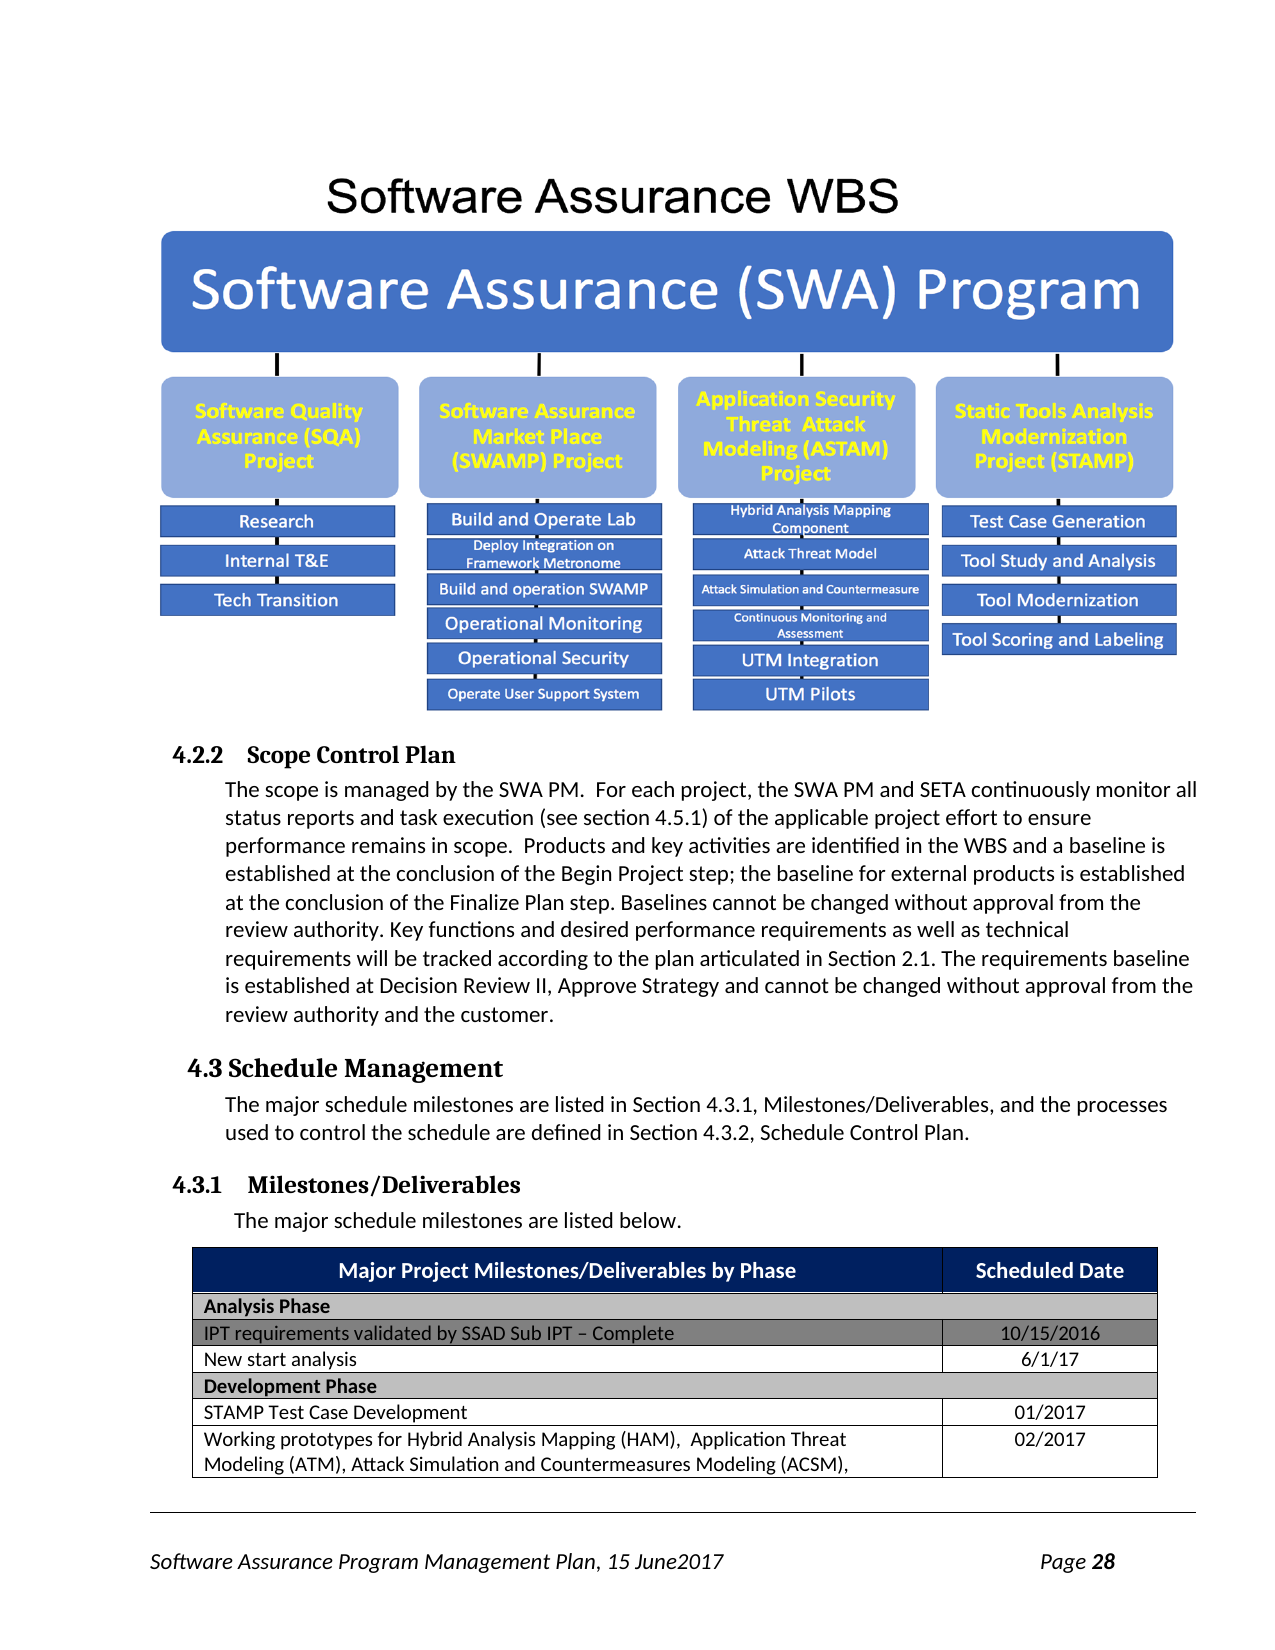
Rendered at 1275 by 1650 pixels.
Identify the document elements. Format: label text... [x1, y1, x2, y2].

text The major schedule milestones are listed in Section 4.3.1, Milestones/Deliverables, and the processes used to control the schedule are defined in Section 4.3.2, Schedule Control Plan. [225, 1090, 1200, 1146]
table_cell 02/2017 [943, 1426, 1157, 1477]
table_cell 01/2017 [943, 1399, 1157, 1425]
table_cell 6/1/17 [943, 1346, 1157, 1372]
picture [150, 150, 1183, 716]
table_cell 10/15/2016 [943, 1320, 1157, 1345]
table_cell STAMP Test Case Development [193, 1399, 942, 1425]
subtitle Scope Control Plan [172, 741, 1200, 769]
table_cell Analysis Phase [193, 1294, 1157, 1319]
text The major schedule milestones are listed below. [234, 1206, 1200, 1234]
table_header Scheduled Date [943, 1248, 1157, 1292]
subtitle Milestones/Deliverables [172, 1171, 1200, 1200]
table_header Major Project Milestones/Deliverables by Phase [193, 1248, 942, 1292]
text The scope is managed by the SWA PM. For each project, the SWA PM and SETA continuously monitor all status reports and task execution (see section 4.5.1) of the applicable project effort to ensure performance remains in scope. Products and key activities are identified in the WBS and a baseline is established at the conclusion of the Begin Project step; the baseline for external products is established at the conclusion of the Finalize Plan step. Baselines cannot be changed without approval from the review authority. Key functions and desired performance requirements as well as technical requirements will be tracked according to the plan articulated in Section 2.1. The requirements baseline is established at Decision Review II, Approve Strategy and cannot be changed without approval from the review authority and the customer. [225, 776, 1200, 1028]
table_cell New start analysis [193, 1346, 942, 1372]
subtitle 4.3 Schedule Management [0, 1053, 1200, 1084]
table_cell IPT requirements validated by SSAD Sub IPT – Complete [193, 1320, 942, 1345]
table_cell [193, 1426, 942, 1477]
table_cell Development Phase [193, 1373, 1157, 1398]
